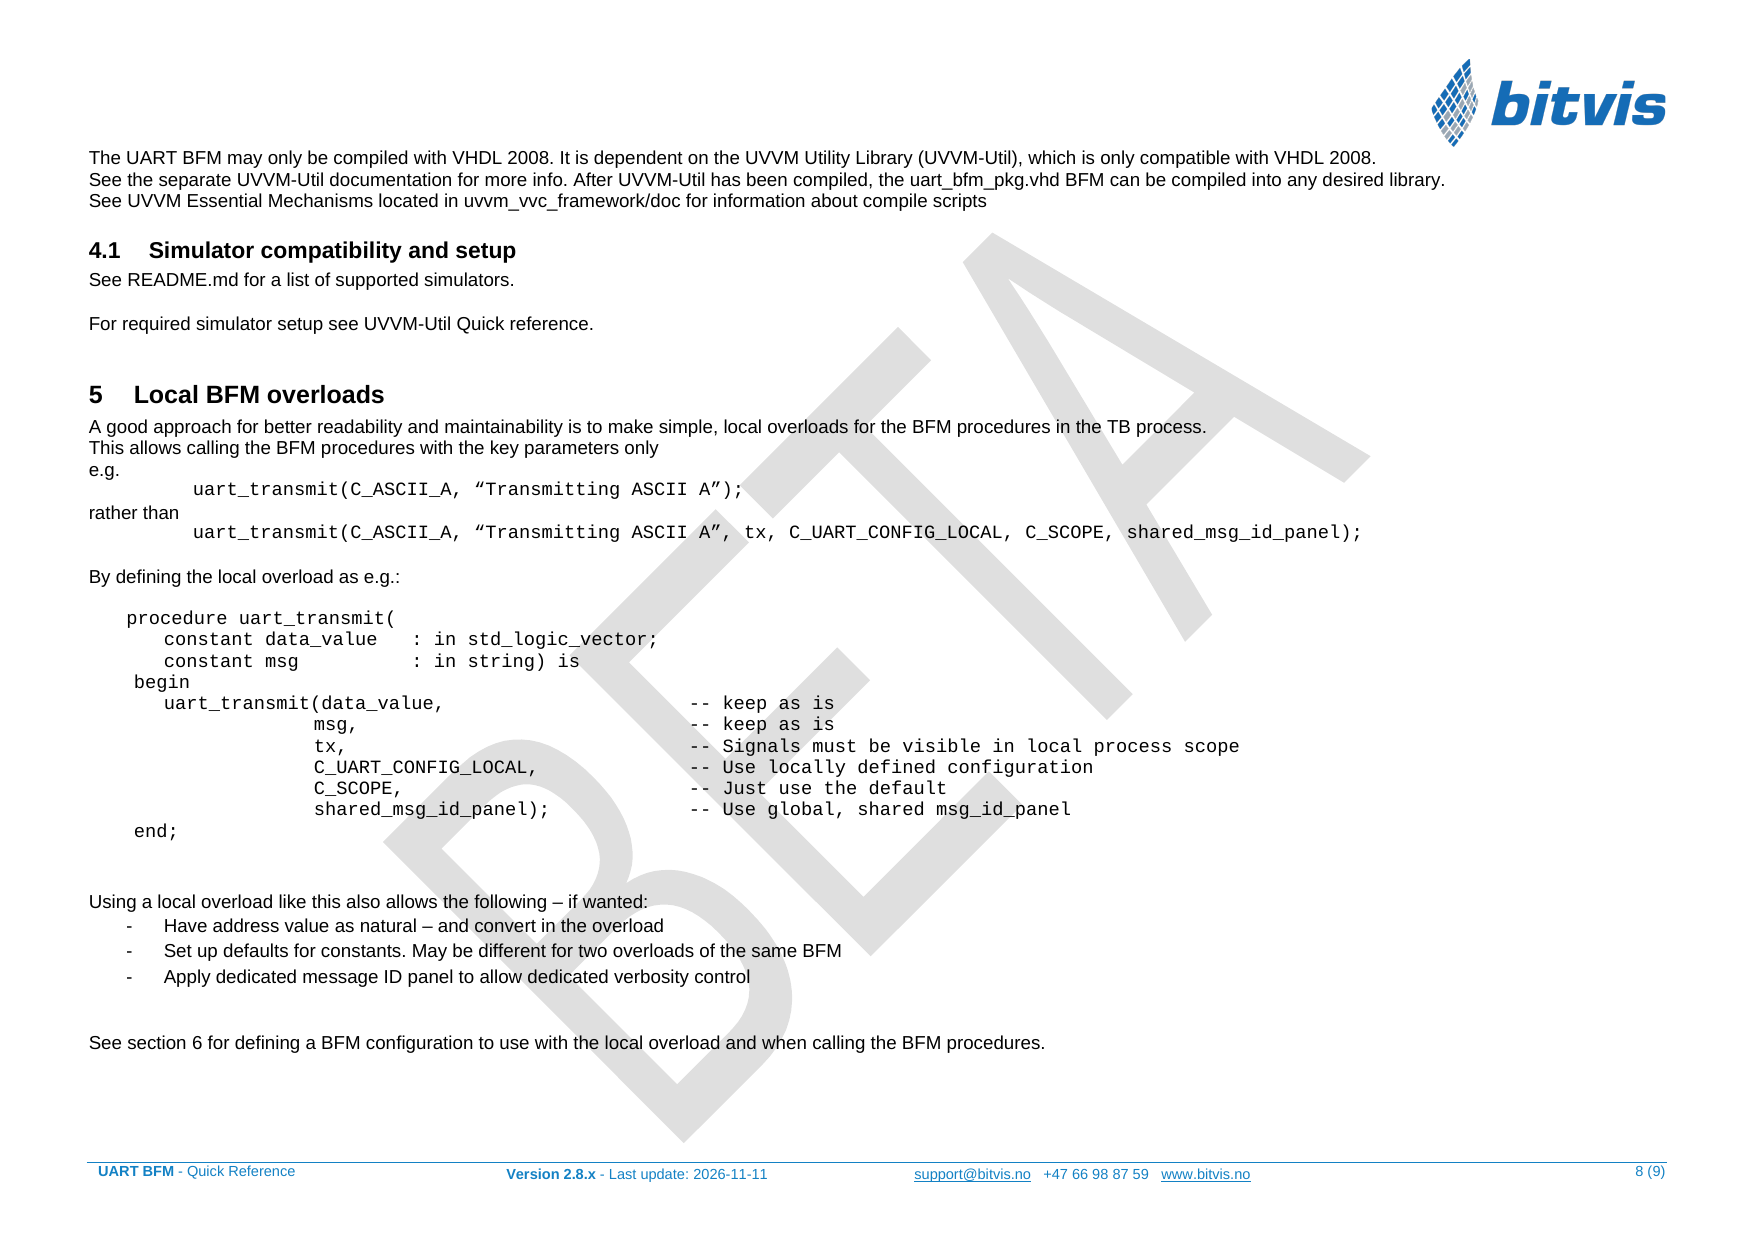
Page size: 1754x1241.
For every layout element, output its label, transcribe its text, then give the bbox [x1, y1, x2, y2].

list Set up defaults for constants. May be different for two overloads of the same BFM [126, 938, 1665, 963]
text constant msg : in string) is [88, 651, 1665, 673]
text end; [88, 821, 1665, 843]
text A good approach for better readability and maintainability is to make simple, local overloads for the BFM procedures in the TB process. [88, 416, 1665, 437]
subtitle Simulator compatibility and setup [88, 237, 1665, 263]
text C_UART_CONFIG_LOCAL, -- Use locally defined configuration [238, 758, 1665, 779]
text e.g. [88, 459, 1665, 480]
text See README.md for a list of supported simulators. [88, 269, 1665, 291]
text Using a local overload like this also allows the following – if wanted: [88, 891, 1665, 912]
text constant data_value : in std_logic_vector; [88, 630, 1665, 651]
text C_SCOPE, -- Just use the default [163, 779, 1665, 800]
text begin [88, 673, 1665, 694]
text For required simulator setup see UVVM-Util Quick reference. [88, 312, 1665, 334]
text See section 6 for defining a BFM configuration to use with the local overload and when calling the BFM procedures. [88, 1032, 1665, 1053]
text shared_msg_id_panel); -- Use global, shared msg_id_panel [163, 800, 1665, 821]
text msg, -- keep as is [238, 715, 1665, 736]
text By defining the local overload as e.g.: [88, 566, 1665, 609]
text See the separate UVVM-Util documentation for more info. After UVVM-Util has been compiled, the uart_bfm_pkg.vhd BFM can be compiled into any desired library. [88, 168, 1665, 190]
list Have address value as natural – and convert in the overload [126, 912, 1665, 938]
text rather than [88, 501, 1665, 523]
list Apply dedicated message ID panel to allow dedicated verbosity control [126, 963, 1665, 989]
text uart_transmit(C_ASCII_A, “Transmitting ASCII A”, tx, C_UART_CONFIG_LOCAL, C_SCOPE, shared_msg_id_panel); [88, 523, 1665, 544]
text procedure uart_transmit( [88, 609, 1665, 630]
text See UVVM Essential Mechanisms located in uvvm_vvc_framework/doc for information about compile scripts [88, 190, 1665, 212]
subtitle Local BFM overloads [88, 381, 1665, 409]
text uart_transmit(C_ASCII_A, “Transmitting ASCII A”); [88, 480, 1665, 501]
text tx, -- Signals must be visible in local process scope [163, 736, 1665, 758]
text This allows calling the BFM procedures with the key parameters only [88, 437, 1665, 459]
picture [1431, 59, 1666, 147]
text The UART BFM may only be compiled with VHDL 2008. It is dependent on the UVVM Utility Library (UVVM-Util), which is only compatible with VHDL 2008. [88, 147, 1665, 168]
text uart_transmit(data_value, -- keep as is [88, 694, 1665, 715]
